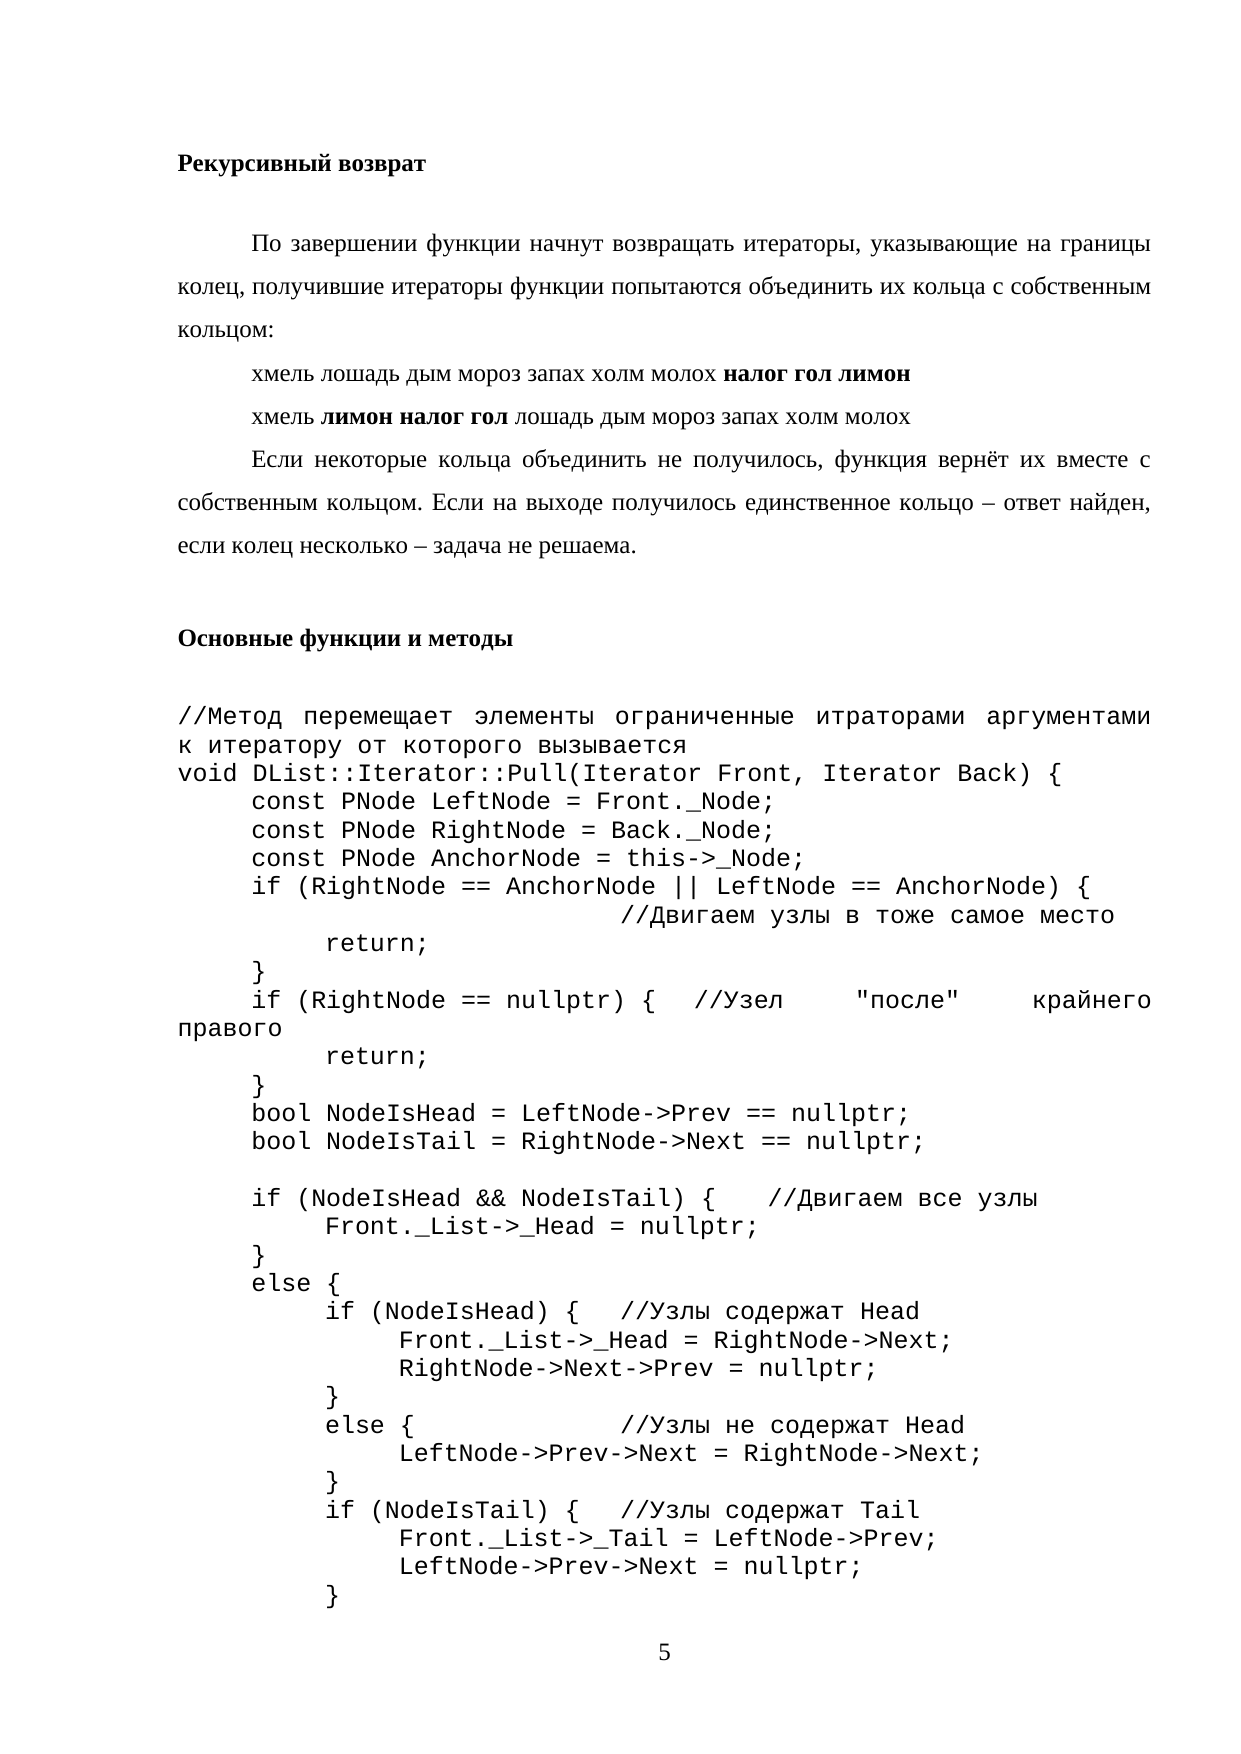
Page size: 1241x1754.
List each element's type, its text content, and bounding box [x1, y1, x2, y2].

text } [177, 1469, 1152, 1497]
text return; [177, 931, 1152, 959]
text } [177, 1384, 1152, 1412]
text } [177, 959, 1152, 987]
text Front._List->_Head = RightNode->Next; [177, 1327, 1152, 1356]
text Если некоторые кольца объединить не получилось, функция вернёт их вместе с собственным кольцом. Если на выходе получилось единственное кольцо – ответ найден, если колец несколько – задача не решаема. [177, 444, 1152, 559]
text } [177, 1072, 1152, 1101]
text хмель лошадь дым мороз запах холм молох налог гол лимон [177, 358, 1152, 386]
text if (RightNode == nullptr) { //Узел "после" крайнего правого [177, 987, 1152, 1044]
text const PNode LeftNode = Front._Node; [177, 789, 1152, 817]
text bool NodeIsTail = RightNode->Next == nullptr; [177, 1129, 1152, 1157]
text else { //Узлы не содержат Head [177, 1412, 1152, 1441]
text const PNode RightNode = Back._Node; [177, 817, 1152, 846]
text void DList::Iterator::Pull(Iterator Front, Iterator Back) { [177, 761, 1152, 789]
text if (NodeIsHead) { //Узлы содержат Head [177, 1299, 1152, 1327]
text RightNode->Next->Prev = nullptr; [177, 1356, 1152, 1384]
text LeftNode->Prev->Next = nullptr; [177, 1554, 1152, 1582]
text return; [177, 1044, 1152, 1072]
text По завершении функции начнут возвращать итераторы, указывающие на границы колец, получившие итераторы функции попытаются объединить их кольца с собственным кольцом: [177, 228, 1152, 343]
text bool NodeIsHead = LeftNode->Prev == nullptr; [177, 1101, 1152, 1129]
text Front._List->_Head = nullptr; [177, 1214, 1152, 1242]
text const PNode AnchorNode = this->_Node; [177, 846, 1152, 874]
text } [177, 1582, 1152, 1611]
text Front._List->_Tail = LeftNode->Prev; [177, 1526, 1152, 1554]
text хмель лимон налог гол лошадь дым мороз запах холм молох [177, 401, 1152, 429]
subtitle Основные функции и методы [177, 623, 1152, 652]
text if (NodeIsHead && NodeIsTail) { //Двигаем все узлы [177, 1186, 1152, 1214]
text } [177, 1242, 1152, 1271]
text else { [177, 1271, 1152, 1299]
subtitle Рекурсивный возврат [177, 148, 1152, 176]
text if (RightNode == AnchorNode || LeftNode == AnchorNode) { //Двигаем узлы в тоже самое место [177, 874, 1152, 931]
text LeftNode->Prev->Next = RightNode->Next; [177, 1441, 1152, 1469]
text if (NodeIsTail) { //Узлы содержат Tail [177, 1497, 1152, 1526]
text //Метод перемещает элементы ограниченные итраторами аргументами к итератору от которого вызывается [177, 704, 1152, 761]
